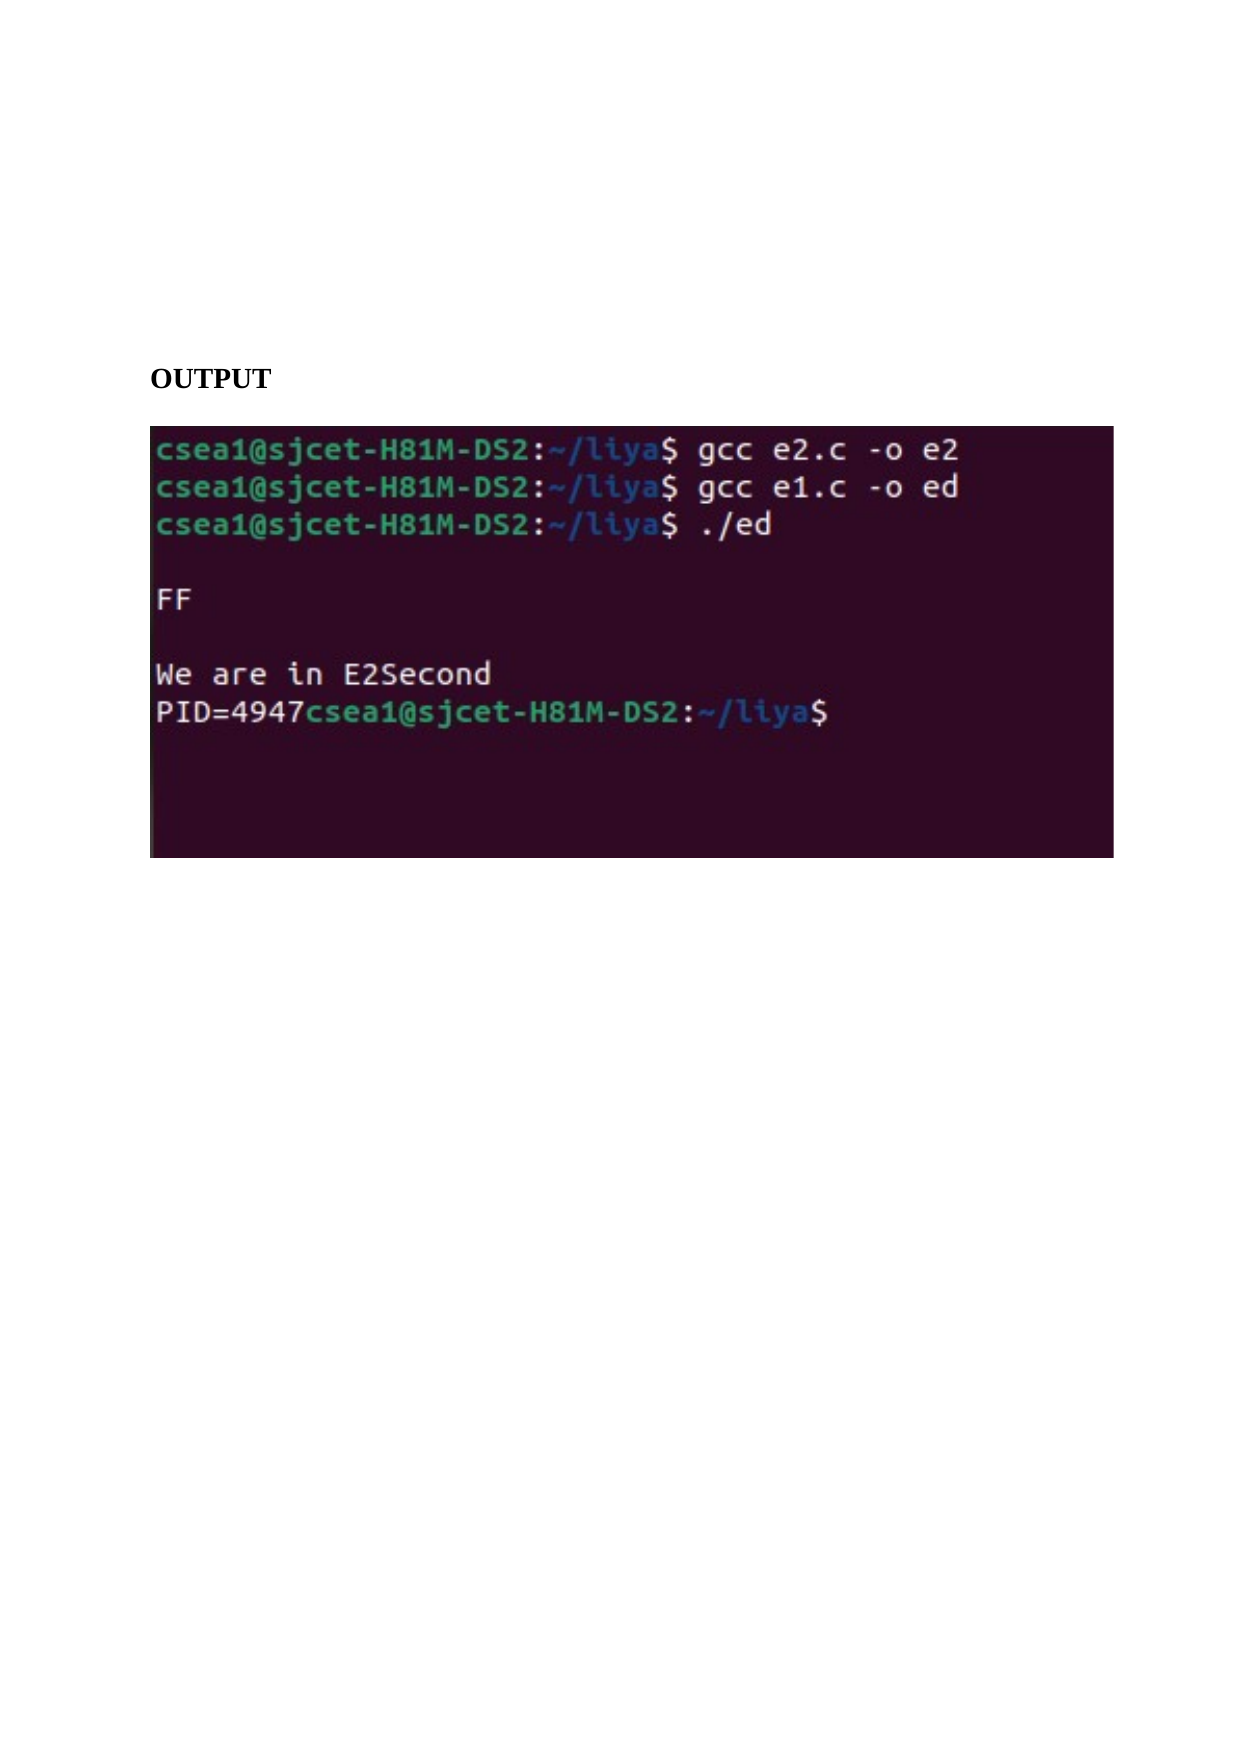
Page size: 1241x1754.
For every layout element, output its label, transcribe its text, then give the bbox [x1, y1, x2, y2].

picture [150, 426, 1114, 858]
text OUTPUT [150, 361, 1090, 395]
